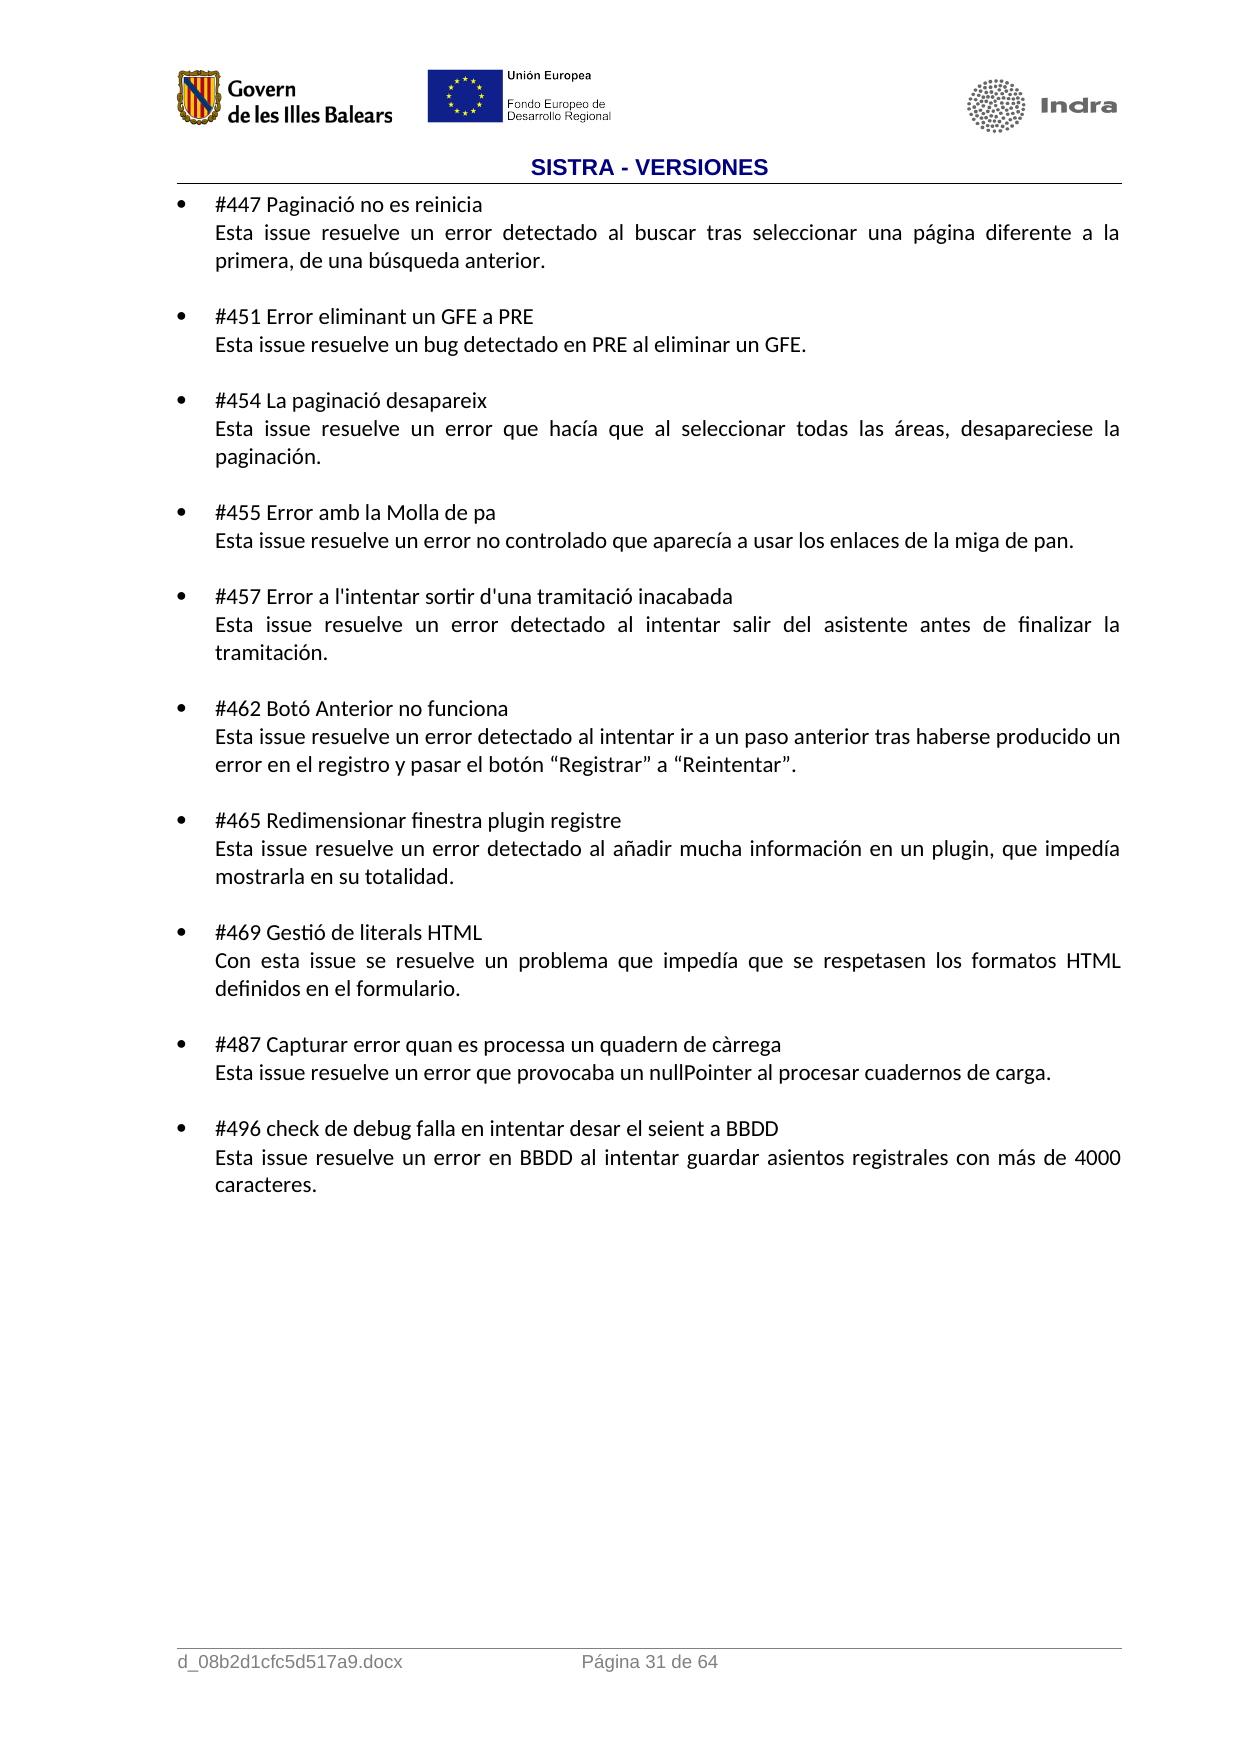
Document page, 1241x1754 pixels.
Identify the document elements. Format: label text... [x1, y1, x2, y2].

list Esta issue resuelve un error detectado al añadir mucha información en un plugin, que impedía mostrarla en su totalidad. [215, 834, 1122, 890]
list #457 Error a l'intentar sortir d'una tramitació inacabada [177, 582, 1122, 610]
list #451 Error eliminant un GFE a PRE [177, 302, 1122, 330]
picture [176, 70, 393, 125]
list Esta issue resuelve un error que provocaba un nullPointer al procesar cuadernos de carga. [215, 1058, 1122, 1087]
list Esta issue resuelve un error en BBDD al intentar guardar asientos registrales con más de 4000 caracteres. [215, 1143, 1122, 1199]
list #454 La paginació desapareix [177, 386, 1122, 414]
list #465 Redimensionar finestra plugin registre [177, 806, 1122, 834]
list #455 Error amb la Molla de pa [177, 498, 1122, 526]
list #447 Paginació no es reinicia [177, 190, 1122, 218]
list Esta issue resuelve un error detectado al buscar tras seleccionar una página diferente a la primera, de una búsqueda anterior. [215, 218, 1122, 274]
list #487 Capturar error quan es processa un quadern de càrrega [177, 1031, 1122, 1058]
list #469 Gestió de literals HTML [177, 918, 1122, 946]
list Esta issue resuelve un error que hacía que al seleccionar todas las áreas, desapareciese la paginación. [215, 414, 1122, 470]
list Esta issue resuelve un bug detectado en PRE al eliminar un GFE. [215, 330, 1122, 358]
list Esta issue resuelve un error no controlado que aparecía a usar los enlaces de la miga de pan. [215, 526, 1122, 554]
picture [421, 67, 611, 125]
list Con esta issue se resuelve un problema que impedía que se respetasen los formatos HTML definidos en el formulario. [215, 946, 1122, 1002]
list #462 Botó Anterior no funciona [177, 694, 1122, 722]
list #496 check de debug falla en intentar desar el seient a BBDD [177, 1114, 1122, 1143]
list Esta issue resuelve un error detectado al intentar ir a un paso anterior tras haberse producido un error en el registro y pasar el botón “Registrar” a “Reintentar”. [215, 722, 1122, 778]
list Esta issue resuelve un error detectado al intentar salir del asistente antes de finalizar la tramitación. [215, 610, 1122, 666]
